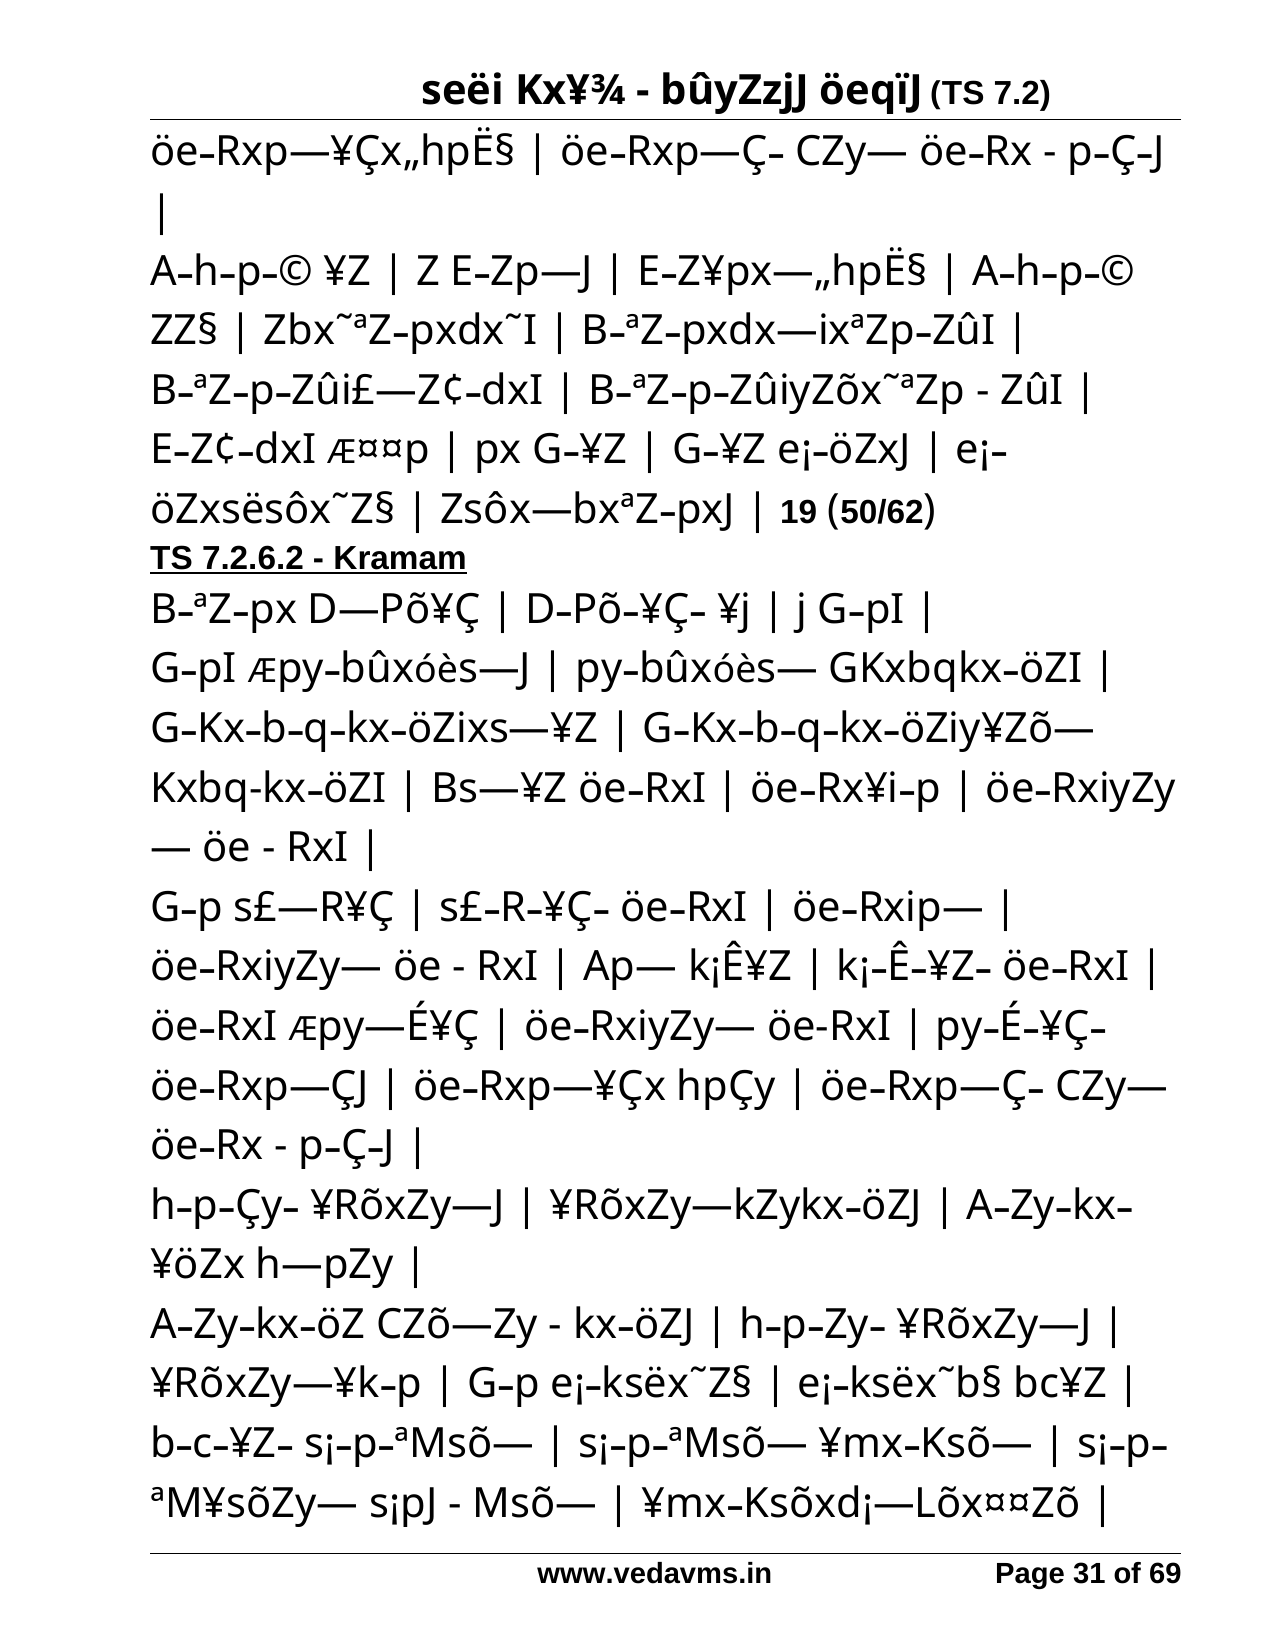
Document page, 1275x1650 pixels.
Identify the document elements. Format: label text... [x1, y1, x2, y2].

text B–ªZ–px D—Põ¥Ç | D–Põ–¥Ç– ¥j | j G–pI | [150, 638, 1181, 695]
text G–pI Æpy–bûxóès—J | py–bûxóès— GKxbqkx–öZI | [150, 698, 1181, 754]
text öe–RxiyZy— öe - RxI | Ap— k¡Ê¥Z | k¡–Ê–¥Z– öe–RxI | [150, 996, 1181, 1052]
text A–h–p–© ¥Z | Z E–Zp—J | E–Z¥px—„hpË§ | A–h–p–© ZZ§ | Zbx˜ªZ–pxdx˜I | B–ªZ–pxdx—ixªZp–ZûI | [150, 300, 1181, 416]
text öe–RxiyZy— öe - RxI | A–py–É–Ç– öe–Rxp—ÇJ | [150, 121, 1181, 178]
text G–p s£—R¥Ç | s£–R–¥Ç– öe–RxI | öe–Rxip— | [150, 936, 1181, 993]
text h–p–Çy– ¥RõxZy—J | ¥RõxZy—kZykx–öZJ | A–Zy–kx–¥öZx h—pZy | [150, 1234, 1181, 1350]
text B–ªZ–p–Zûi£—Z¢–dxI | B–ªZ–p–ZûiyZõx˜ªZp - ZûI | [150, 419, 1181, 476]
text E–Z¢–dxI Æ¤¤p | px G–¥Z | G–¥Z e¡–öZxJ | e¡–öZxsësôx˜Z§ | Zsôx—bxªZ–pxJ | 19 (50/62) [150, 479, 1181, 595]
text G–Kx–b–q–kx–öZixs—¥Z | G–Kx–b–q–kx–öZiy¥Zõ—Kxbq-kx–öZI | Bs—¥Z öe–RxI | öe–Rx¥i–p | öe–RxiyZy— öe - RxI | [150, 757, 1181, 933]
text TS 7.2.6.2 - Kramam [150, 598, 1150, 636]
text öe–RxI Æpy—É¥Ç | öe–RxiyZy— öe-RxI | py–É–¥Ç– öe–Rxp—ÇJ | öe–Rxp—¥Çx hpÇy | öe–Rxp—Ç– CZy— öe–Rx - p–Ç–J | [150, 1055, 1181, 1231]
text öe–Rxp—¥Çx„hpË§ | öe–Rxp—Ç– CZy— öe–Rx - p–Ç–J | [150, 181, 1181, 297]
